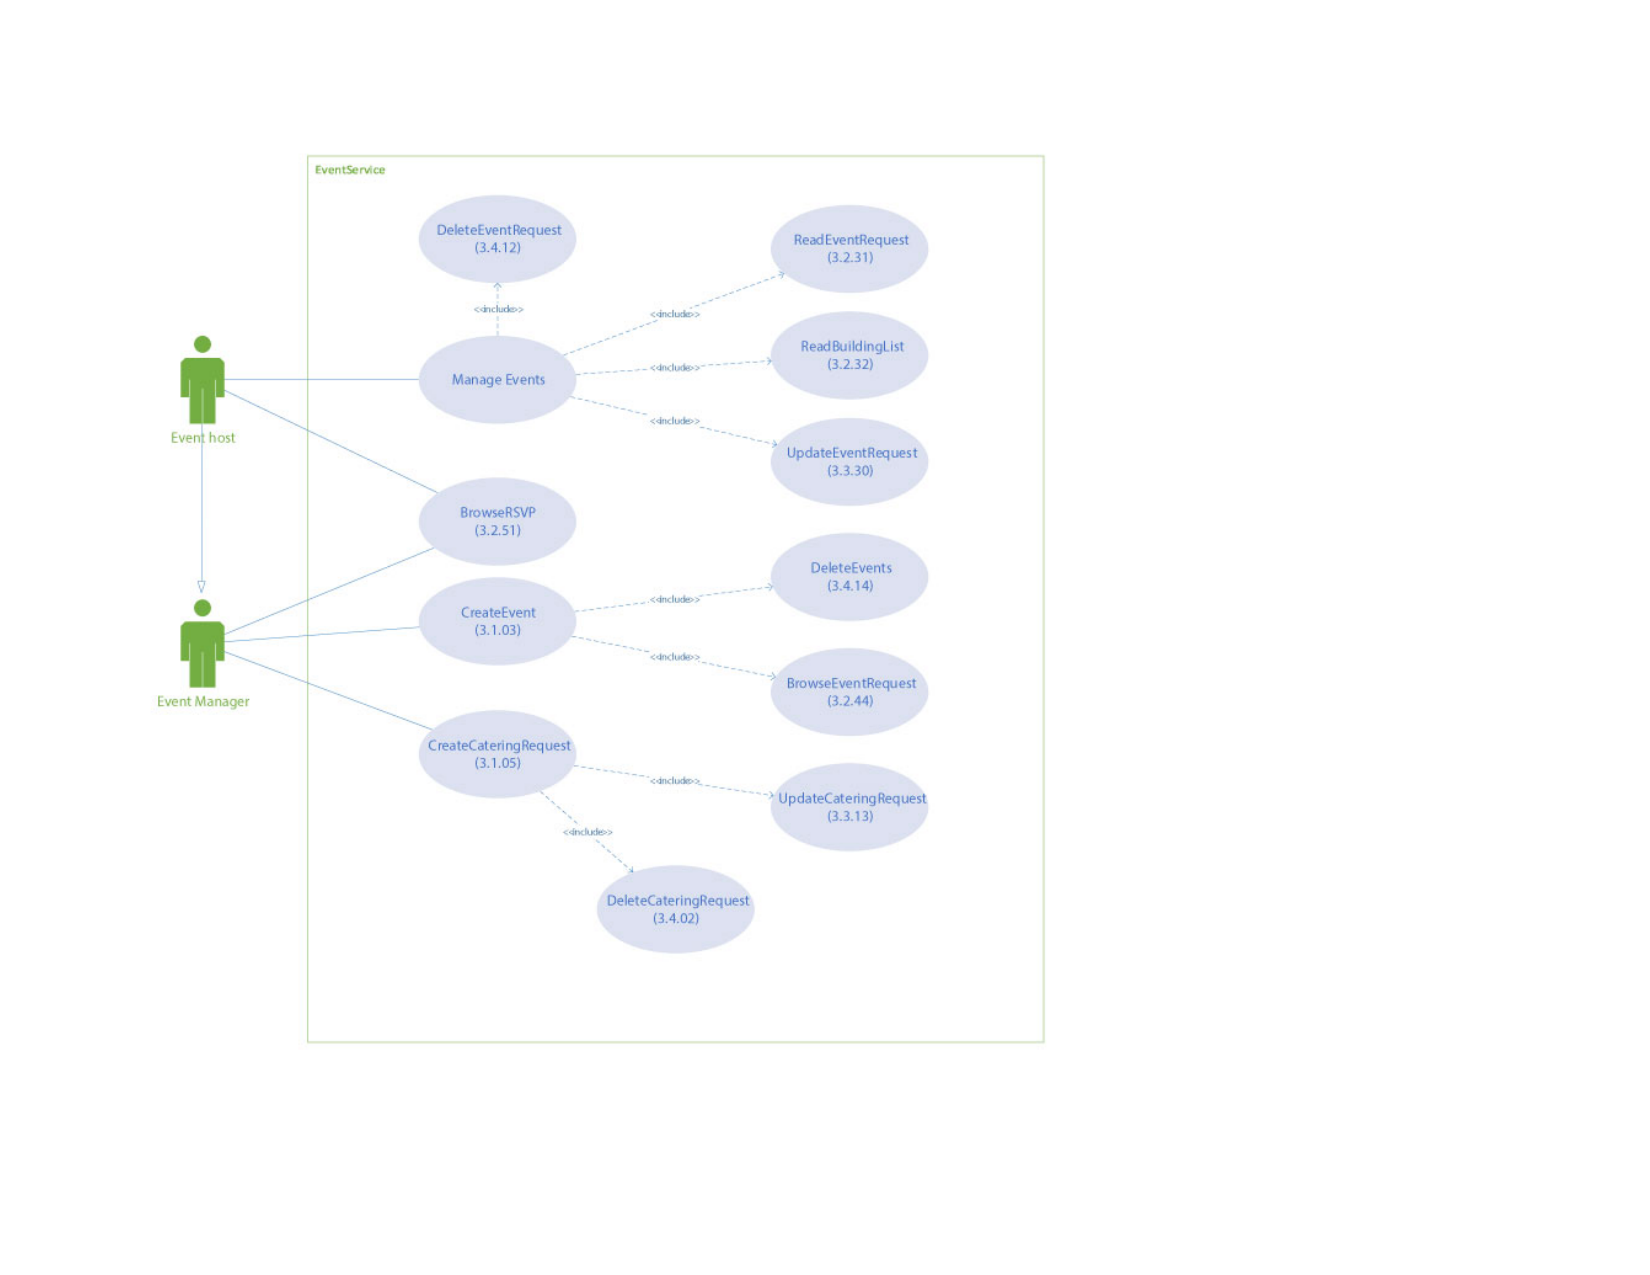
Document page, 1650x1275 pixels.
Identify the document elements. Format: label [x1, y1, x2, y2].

picture [150, 135, 1066, 1057]
